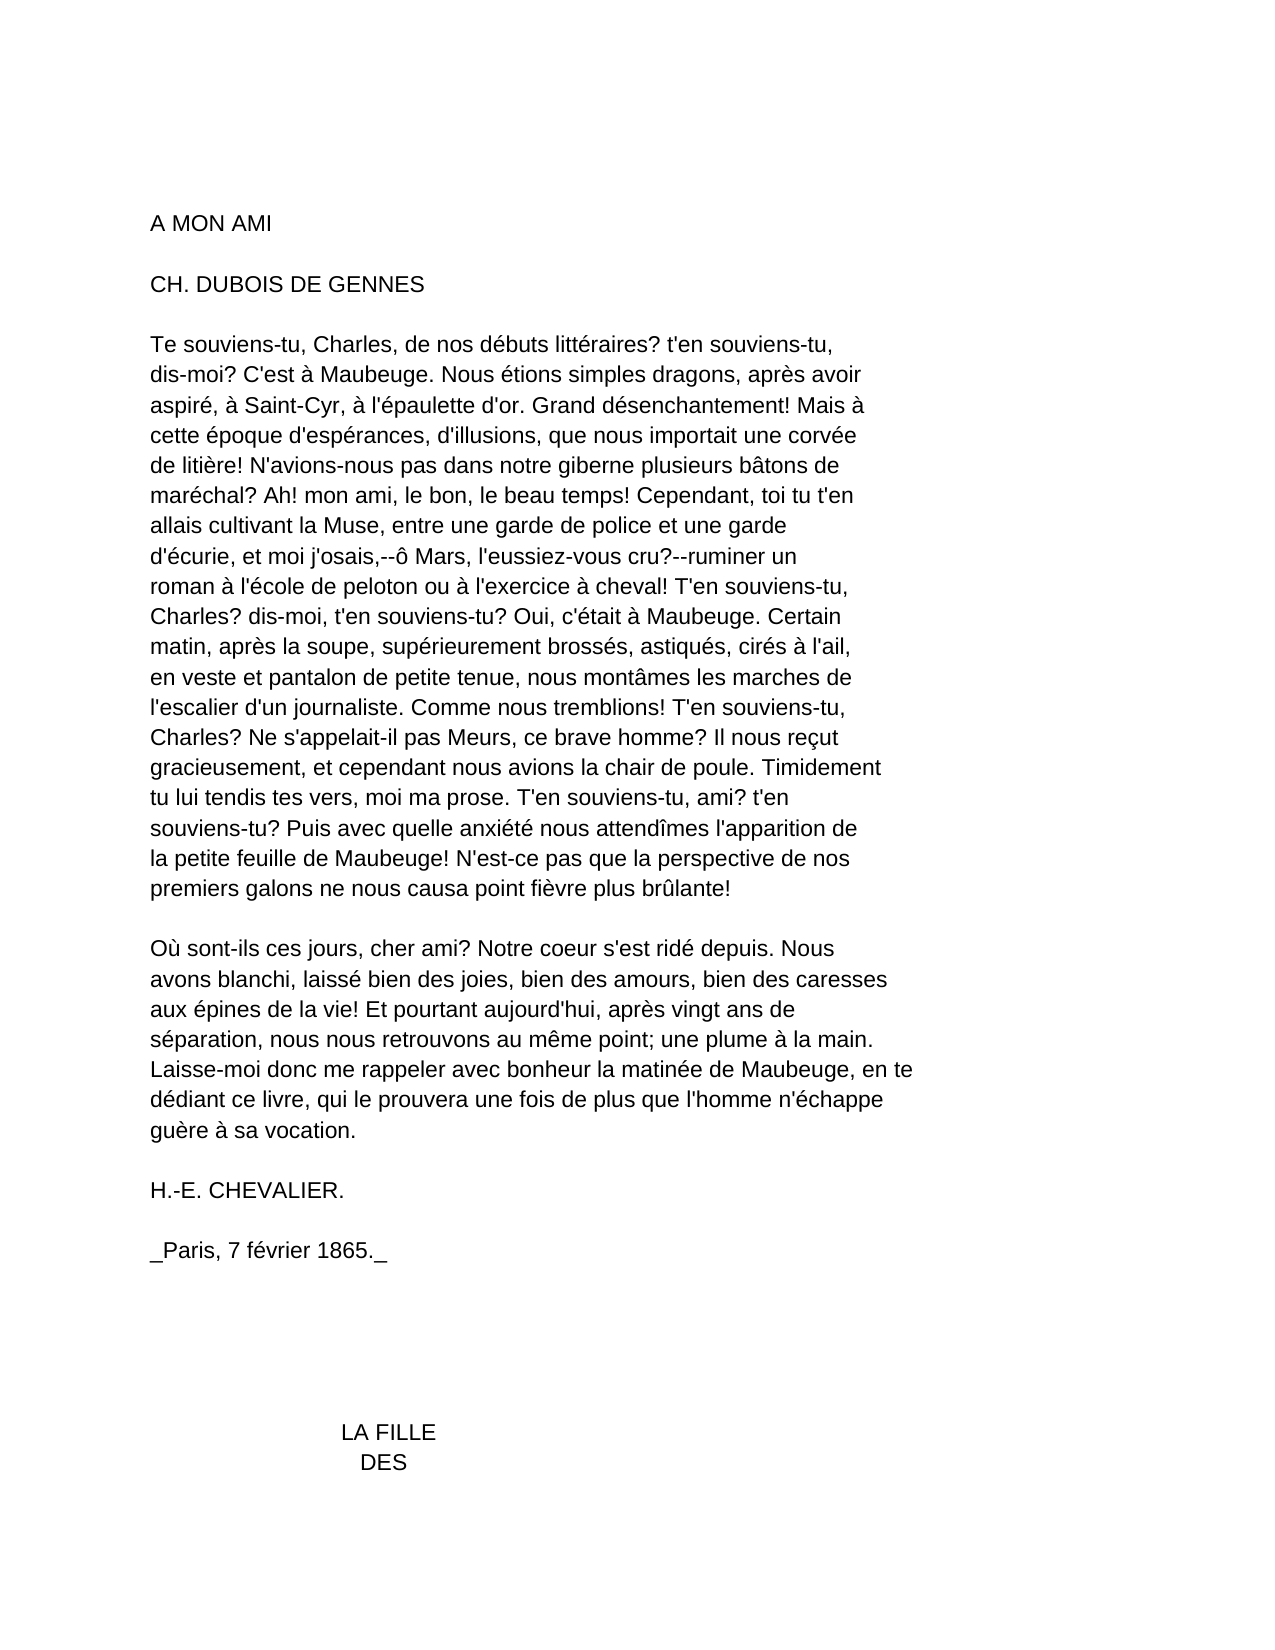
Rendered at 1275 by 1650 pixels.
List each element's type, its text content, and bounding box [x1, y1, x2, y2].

text guère à sa vocation. [150, 1117, 1125, 1143]
text _Paris, 7 février 1865._ [150, 1237, 1125, 1264]
text cette époque d'espérances, d'illusions, que nous importait une corvée [150, 422, 1125, 448]
text avons blanchi, laissé bien des joies, bien des amours, bien des caresses [150, 966, 1125, 992]
text Où sont-ils ces jours, cher ami? Notre coeur s'est ridé depuis. Nous [150, 935, 1125, 962]
text premiers galons ne nous causa point fièvre plus brûlante! [150, 875, 1125, 901]
text souviens-tu? Puis avec quelle anxiété nous attendîmes l'apparition de [150, 814, 1125, 841]
text de litière! N'avions-nous pas dans notre giberne plusieurs bâtons de [150, 452, 1125, 478]
text DES [150, 1449, 1125, 1475]
text aux épines de la vie! Et pourtant aujourd'hui, après vingt ans de [150, 996, 1125, 1022]
text CH. DUBOIS DE GENNES [150, 271, 1125, 297]
text gracieusement, et cependant nous avions la chair de poule. Timidement [150, 754, 1125, 781]
text dis-moi? C'est à Maubeuge. Nous étions simples dragons, après avoir [150, 361, 1125, 388]
text la petite feuille de Maubeuge! N'est-ce pas que la perspective de nos [150, 845, 1125, 871]
text Charles? Ne s'appelait-il pas Meurs, ce brave homme? Il nous reçut [150, 724, 1125, 750]
text dédiant ce livre, qui le prouvera une fois de plus que l'homme n'échappe [150, 1086, 1125, 1113]
text tu lui tendis tes vers, moi ma prose. T'en souviens-tu, ami? t'en [150, 784, 1125, 811]
text A MON AMI [150, 210, 1125, 237]
text LA FILLE [150, 1419, 1125, 1445]
text Laisse-moi donc me rappeler avec bonheur la matinée de Maubeuge, en te [150, 1056, 1125, 1083]
text d'écurie, et moi j'osais,--ô Mars, l'eussiez-vous cru?--ruminer un [150, 543, 1125, 569]
text allais cultivant la Muse, entre une garde de police et une garde [150, 512, 1125, 539]
text H.-E. CHEVALIER. [150, 1177, 1125, 1203]
text maréchal? Ah! mon ami, le bon, le beau temps! Cependant, toi tu t'en [150, 482, 1125, 509]
text Charles? dis-moi, t'en souviens-tu? Oui, c'était à Maubeuge. Certain [150, 603, 1125, 629]
text séparation, nous nous retrouvons au même point; une plume à la main. [150, 1026, 1125, 1052]
text l'escalier d'un journaliste. Comme nous tremblions! T'en souviens-tu, [150, 694, 1125, 720]
text en veste et pantalon de petite tenue, nous montâmes les marches de [150, 663, 1125, 690]
text Te souviens-tu, Charles, de nos débuts littéraires? t'en souviens-tu, [150, 331, 1125, 358]
text matin, après la soupe, supérieurement brossés, astiqués, cirés à l'ail, [150, 633, 1125, 660]
text aspiré, à Saint-Cyr, à l'épaulette d'or. Grand désenchantement! Mais à [150, 392, 1125, 418]
text roman à l'école de peloton ou à l'exercice à cheval! T'en souviens-tu, [150, 573, 1125, 599]
